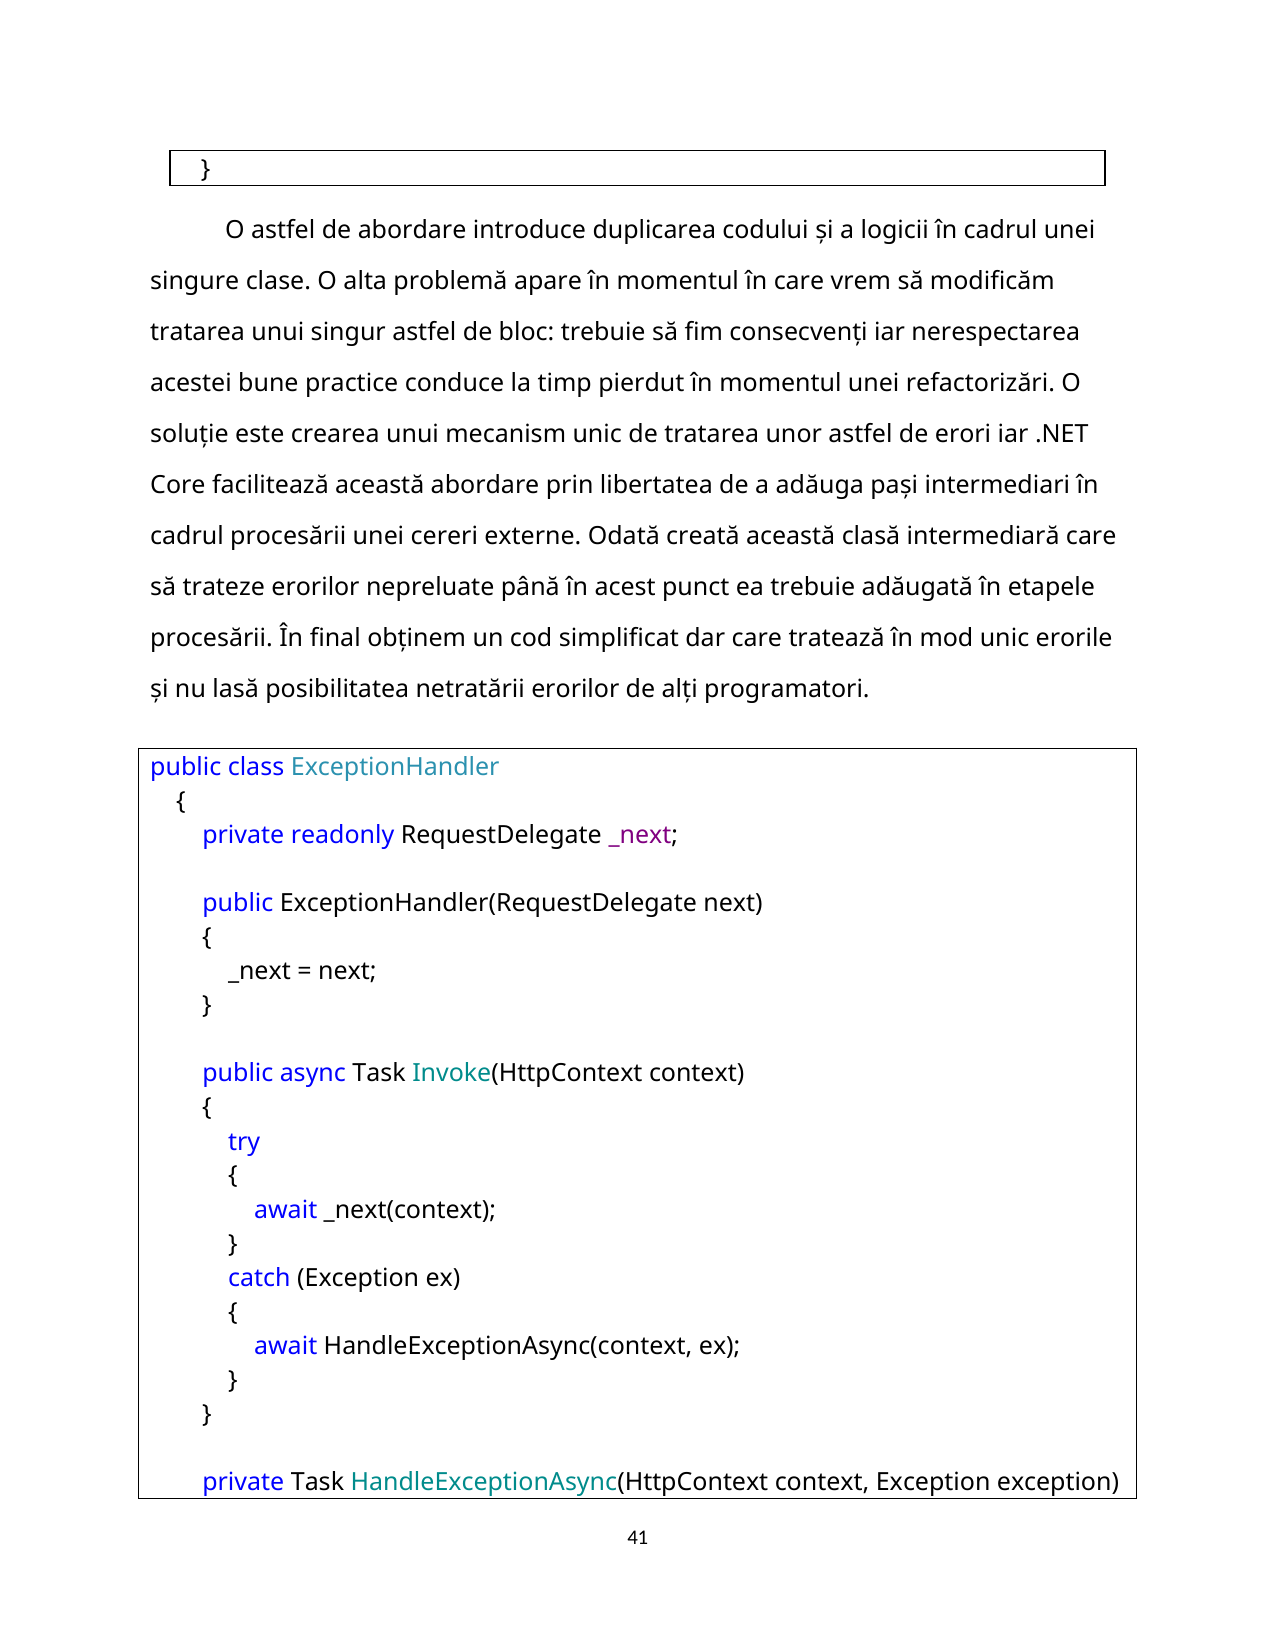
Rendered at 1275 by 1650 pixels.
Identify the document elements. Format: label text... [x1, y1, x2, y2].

text O astfel de abordare introduce duplicarea codului și a logicii în cadrul unei singure clase. O alta problemă apare în momentul în care vrem să modificăm tratarea unui singur astfel de bloc: trebuie să fim consecvenți iar nerespectarea acestei bune practice conduce la timp pierdut în momentul unei refactorizări. O soluție este crearea unui mecanism unic de tratarea unor astfel de erori iar .NET Core facilitează această abordare prin libertatea de a adăuga pași intermediari în cadrul procesării unei cereri externe. Odată creată această clasă intermediară care să trateze erorilor nepreluate până în acest punct ea trebuie adăugată în etapele procesării. În final obținem un cod simplificat dar care tratează în mod unic erorile și nu lasă posibilitatea netratării erorilor de alți programatori. [150, 212, 1125, 705]
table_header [171, 151, 1104, 185]
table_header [139, 749, 1136, 1498]
